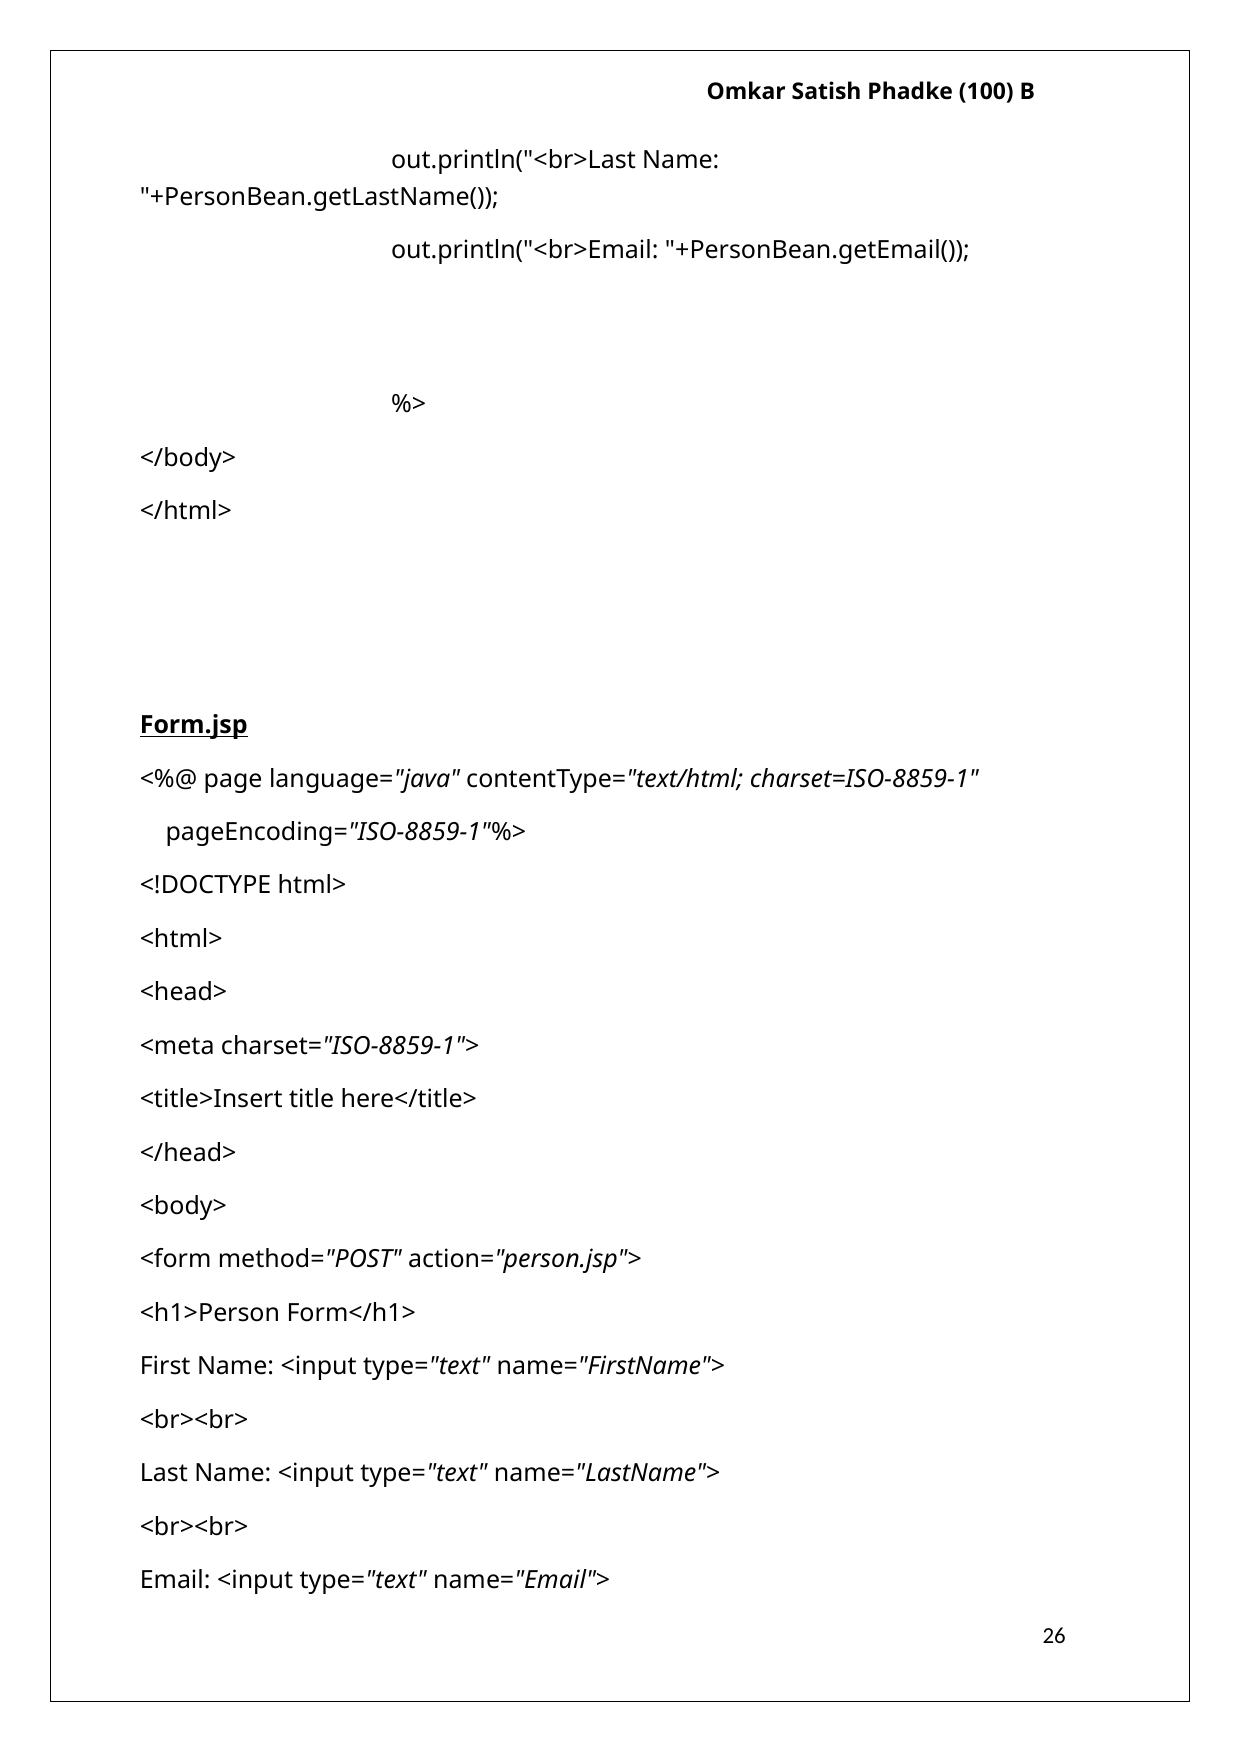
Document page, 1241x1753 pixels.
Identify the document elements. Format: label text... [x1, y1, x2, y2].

text <br><br> [139, 1401, 1065, 1436]
text <!DOCTYPE html> [139, 867, 1065, 901]
text <title>Insert title here</title> [139, 1081, 1065, 1115]
text </head> [139, 1134, 1065, 1168]
text out.println("<br>Email: "+PersonBean.getEmail()); [139, 232, 1065, 266]
text out.println("<br>Last Name: "+PersonBean.getLastName()); [139, 142, 1065, 212]
text %> [139, 386, 1065, 420]
text Last Name: <input type="text" name="LastName"> [139, 1455, 1065, 1489]
text <br><br> [139, 1508, 1065, 1542]
text <html> [139, 921, 1065, 954]
text <%@ page language="java" contentType="text/html; charset=ISO-8859-1" [139, 760, 1065, 794]
text <meta charset="ISO-8859-1"> [139, 1027, 1065, 1061]
text <h1>Person Form</h1> [139, 1294, 1065, 1329]
text Form.jsp [139, 707, 1065, 741]
text First Name: <input type="text" name="FirstName"> [139, 1348, 1065, 1382]
text <head> [139, 974, 1065, 1008]
text Email: <input type="text" name="Email"> [139, 1562, 1065, 1596]
text pageEncoding="ISO-8859-1"%> [139, 814, 1065, 848]
text </html> [139, 493, 1065, 527]
text <form method="POST" action="person.jsp"> [139, 1241, 1065, 1275]
text </body> [139, 439, 1065, 474]
text <body> [139, 1188, 1065, 1222]
